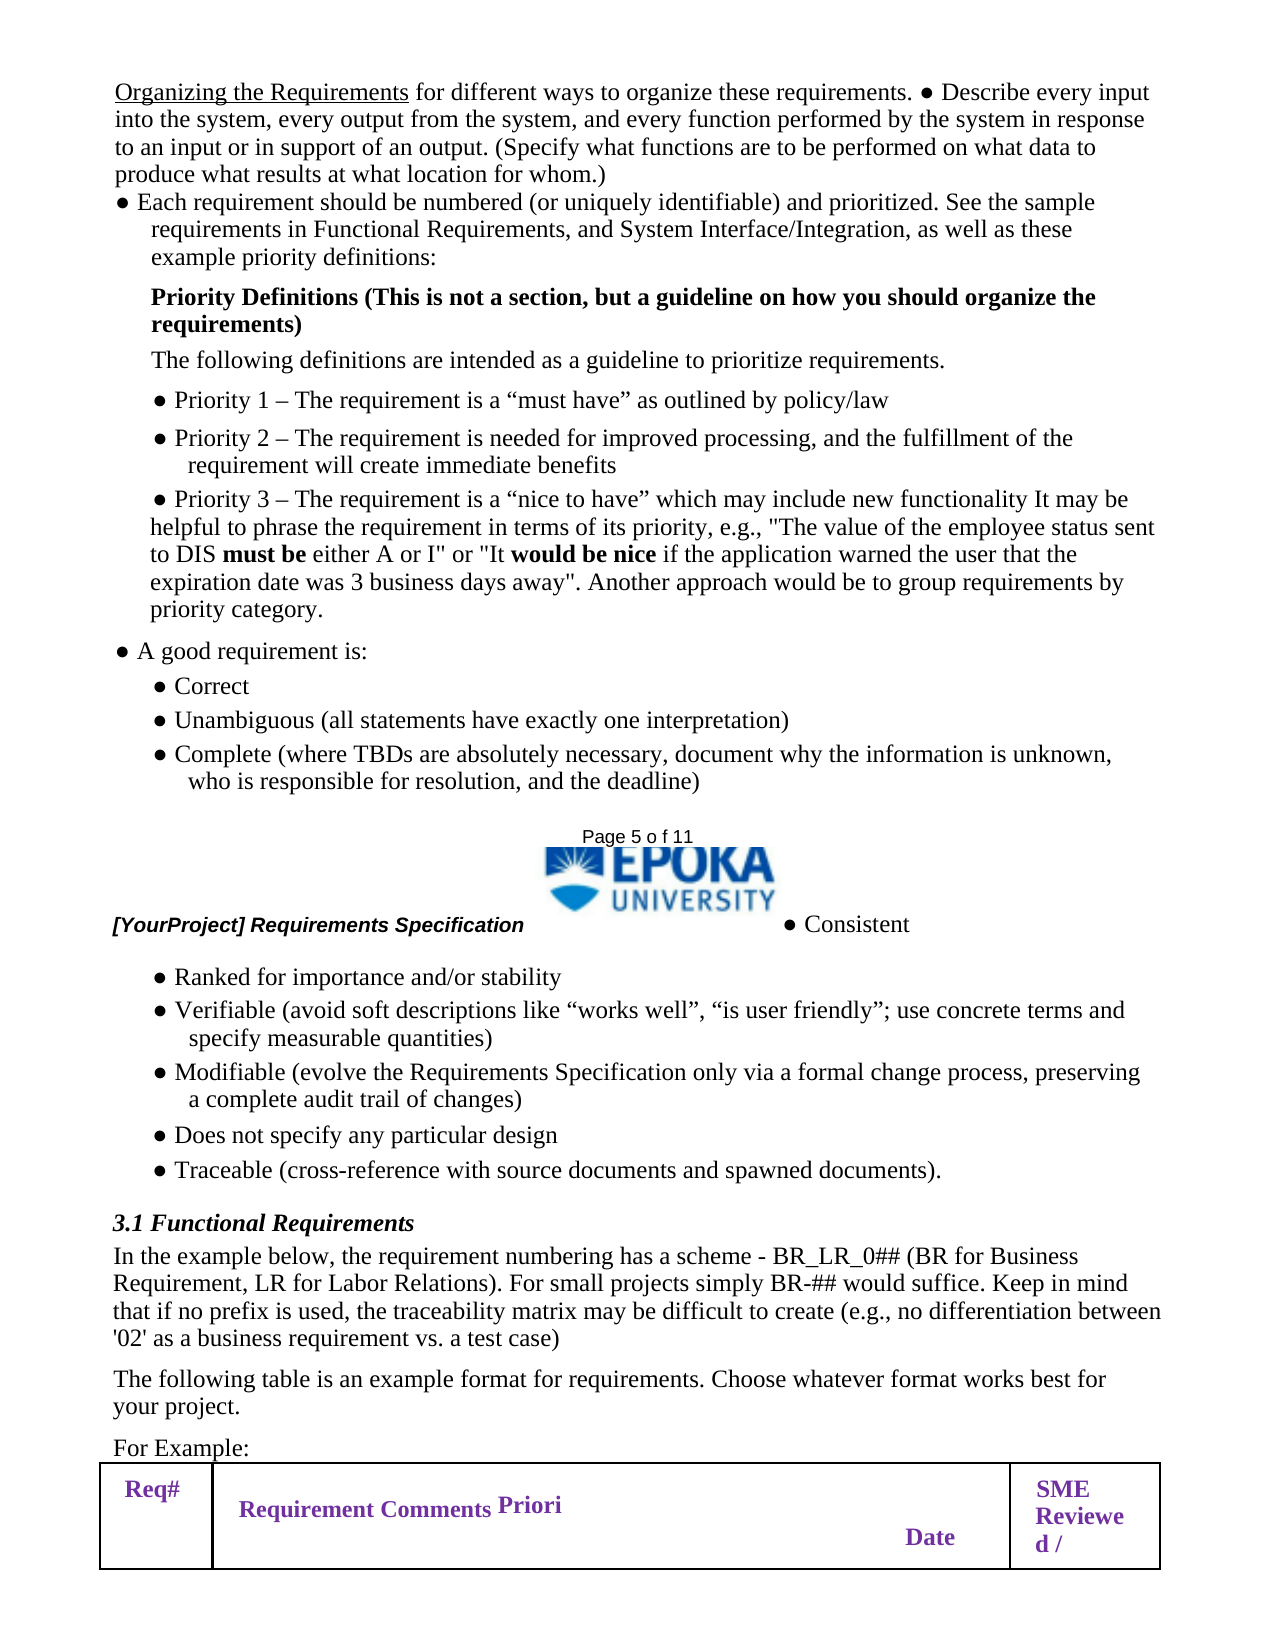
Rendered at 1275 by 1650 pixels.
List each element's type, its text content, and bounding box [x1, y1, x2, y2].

text [YourProject] Requirements Specification ● Consistent [113, 847, 1143, 954]
text ● Verifiable (avoid soft descriptions like “works well”, “is user friendly”; use concrete terms and specify measurable quantities) [152, 997, 1140, 1051]
text Priority Definitions (This is not a section, but a guideline on how you should organize the requirements) [151, 284, 1099, 338]
picture [530, 847, 783, 933]
text In the example below, the requirement numbering has a scheme - BR_LR_0## (BR for Business Requirement, LR for Labor Relations). For small projects simply BR-## would suffice. Keep in mind that if no prefix is used, the traceability matrix may be difficult to create (e.g., no differentiation between '02' as a business requirement vs. a test case) [113, 1243, 1165, 1352]
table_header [214, 1464, 1009, 1568]
text ● Ranked for importance and/or stability [152, 962, 1167, 991]
table_header Req# [101, 1464, 211, 1568]
text 3.1 Functional Requirements [113, 1208, 1167, 1237]
text ● Priority 3 – The requirement is a “nice to have” which may include new functionality It may be helpful to phrase the requirement in terms of its priority, e.g., "The value of the employee status sent to DIS must be either A or I" or "It would be nice if the application warned the user that the expiration date was 3 business days away". Another approach would be to group requirements by priority category. [150, 486, 1165, 623]
text ● Each requirement should be numbered (or uniquely identifiable) and prioritized. See the sample requirements in Functional Requirements, and System Interface/Integration, as well as these example priority definitions: [115, 188, 1145, 271]
text ● Correct [152, 671, 1167, 699]
text ● Priority 2 – The requirement is needed for improved processing, and the fulfillment of the requirement will create immediate benefits [152, 424, 1090, 479]
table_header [1011, 1464, 1159, 1568]
text Page 5 o f 11 [99, 826, 693, 847]
text The following table is an example format for requirements. Choose whatever format works best for your project. [113, 1365, 1115, 1420]
text ● Modifiable (evolve the Requirements Specification only via a formal change process, preserving a complete audit trail of changes) [152, 1058, 1158, 1113]
text ● A good requirement is: [114, 636, 1167, 665]
text For Example: [113, 1433, 1167, 1462]
text ● Complete (where TBDs are absolutely necessary, document why the information is unknown, who is responsible for resolution, and the deadline) [152, 740, 1126, 795]
text ● Does not specify any particular design [152, 1120, 1167, 1149]
text ● Traceable (cross-reference with source documents and spawned documents). [152, 1155, 1167, 1184]
text ● Unambiguous (all statements have exactly one interpretation) [152, 705, 1167, 734]
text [114, 78, 1162, 188]
text The following definitions are intended as a guideline to prioritize requirements. ● Priority 1 – The requirement is a “must have” as outlined by policy/law [151, 345, 947, 413]
